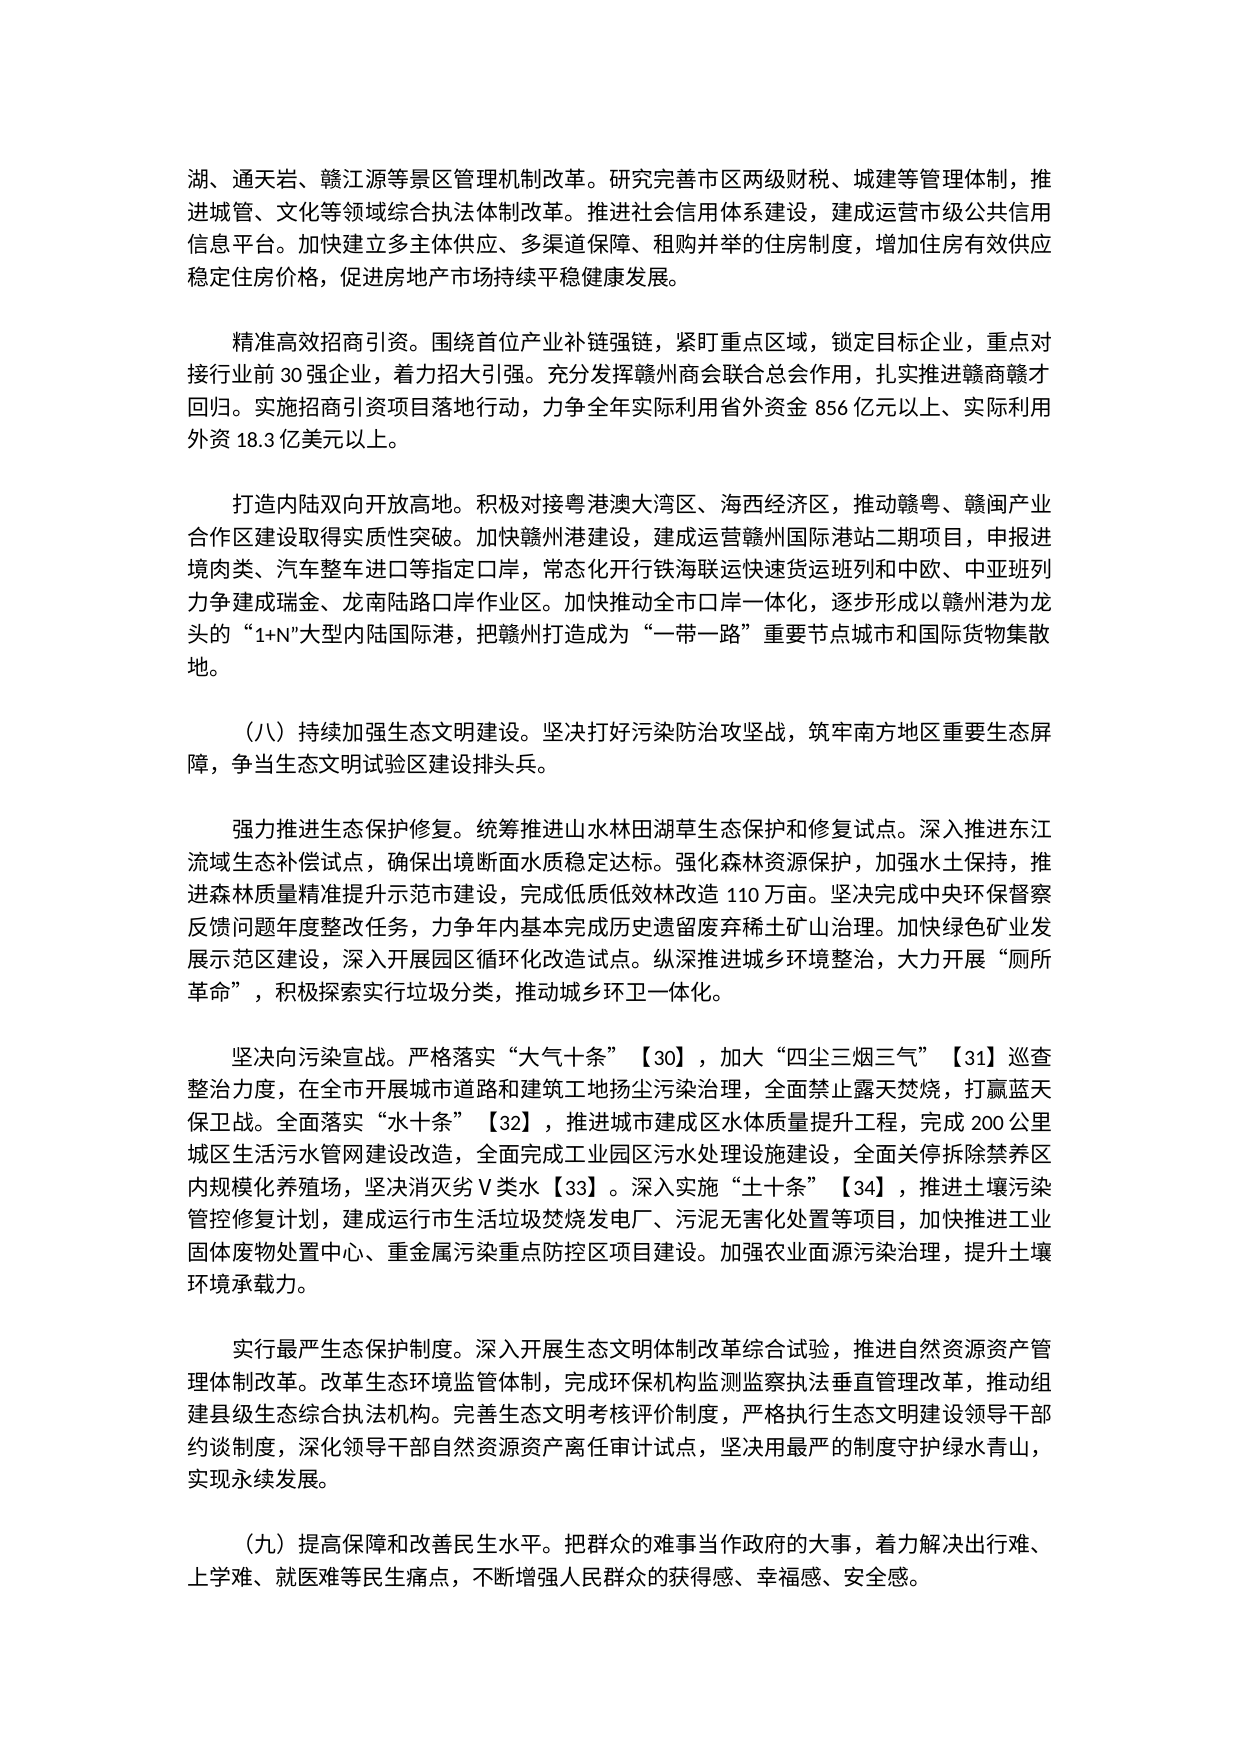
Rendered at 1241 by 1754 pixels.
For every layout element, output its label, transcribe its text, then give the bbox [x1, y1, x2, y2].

text 强力推进生态保护修复。统筹推进山水林田湖草生态保护和修复试点。深入推进东江流域生态补偿试点，确保出境断面水质稳定达标。强化森林资源保护，加强水土保持，推进森林质量精准提升示范市建设，完成低质低效林改造110万亩。坚决完成中央环保督察反馈问题年度整改任务，力争年内基本完成历史遗留废弃稀土矿山治理。加快绿色矿业发展示范区建设，深入开展园区循环化改造试点。纵深推进城乡环境整治，大力开展“厕所革命”，积极探索实行垃圾分类，推动城乡环卫一体化。 [187, 812, 1053, 1007]
text 坚决向污染宣战。严格落实“大气十条”【30】，加大“四尘三烟三气”【31】巡查整治力度，在全市开展城市道路和建筑工地扬尘污染治理，全面禁止露天焚烧，打赢蓝天保卫战。全面落实“水十条”【32】，推进城市建成区水体质量提升工程，完成200公里城区生活污水管网建设改造，全面完成工业园区污水处理设施建设，全面关停拆除禁养区内规模化养殖场，坚决消灭劣Ⅴ类水【33】。深入实施“土十条”【34】，推进土壤污染管控修复计划，建成运行市生活垃圾焚烧发电厂、污泥无害化处置等项目，加快推进工业固体废物处置中心、重金属污染重点防控区项目建设。加强农业面源污染治理，提升土壤环境承载力。 [187, 1039, 1053, 1299]
text （九）提高保障和改善民生水平。把群众的难事当作政府的大事，着力解决出行难、上学难、就医难等民生痛点，不断增强人民群众的获得感、幸福感、安全感。 [187, 1527, 1053, 1592]
text 实行最严生态保护制度。深入开展生态文明体制改革综合试验，推进自然资源资产管理体制改革。改革生态环境监管体制，完成环保机构监测监察执法垂直管理改革，推动组建县级生态综合执法机构。完善生态文明考核评价制度，严格执行生态文明建设领导干部约谈制度，深化领导干部自然资源资产离任审计试点，坚决用最严的制度守护绿水青山，实现永续发展。 [187, 1332, 1053, 1494]
text 打造内陆双向开放高地。积极对接粤港澳大湾区、海西经济区，推动赣粤、赣闽产业合作区建设取得实质性突破。加快赣州港建设，建成运营赣州国际港站二期项目，申报进境肉类、汽车整车进口等指定口岸，常态化开行铁海联运快速货运班列和中欧、中亚班列。力争建成瑞金、龙南陆路口岸作业区。加快推动全市口岸一体化，逐步形成以赣州港为龙头的“1+N”大型内陆国际港，把赣州打造成为“一带一路”重要节点城市和国际货物集散地。 [187, 487, 1053, 682]
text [187, 162, 1053, 292]
text （八）持续加强生态文明建设。坚决打好污染防治攻坚战，筑牢南方地区重要生态屏障，争当生态文明试验区建设排头兵。 [187, 714, 1053, 779]
text 精准高效招商引资。围绕首位产业补链强链，紧盯重点区域，锁定目标企业，重点对接行业前30强企业，着力招大引强。充分发挥赣州商会联合总会作用，扎实推进赣商赣才回归。实施招商引资项目落地行动，力争全年实际利用省外资金856亿元以上、实际利用外资18.3亿美元以上。 [187, 324, 1053, 454]
